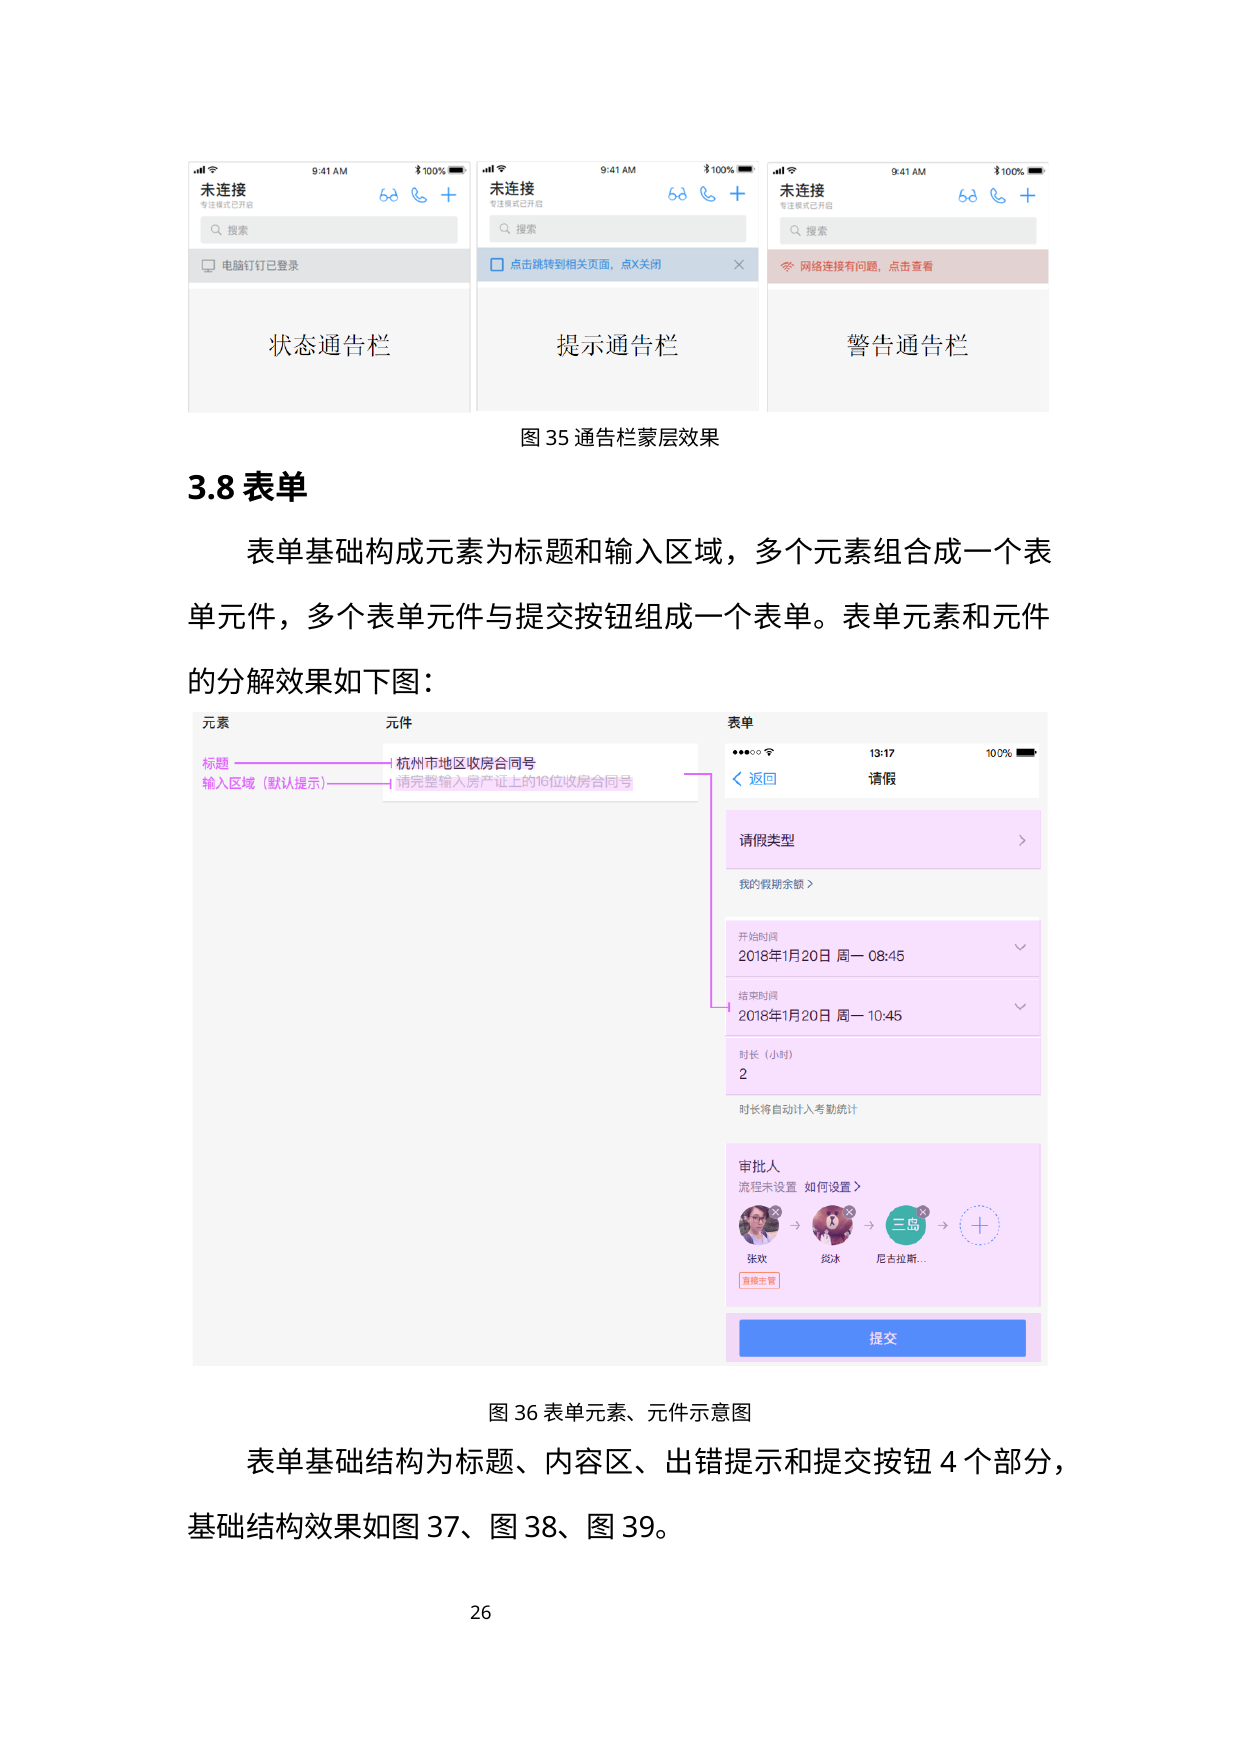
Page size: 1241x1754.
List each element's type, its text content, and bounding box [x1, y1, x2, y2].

text 图 36 表单元素、元件示意图 [187, 1395, 1053, 1427]
text 3.8表单 [187, 452, 1053, 517]
text 表单基础构成元素为标题和输入区域，多个元素组合成一个表单元件，多个表单元件与提交按钮组成一个表单。表单元素和元件的分解效果如下图： [187, 517, 1053, 712]
text 表单基础结构为标题、内容区、出错提示和提交按钮4个部分，基础结构效果如图37、图38、图39。 [187, 1427, 1053, 1557]
text 图 35 通告栏蒙层效果 [187, 420, 1053, 452]
picture [187, 159, 1053, 413]
picture [192, 712, 1048, 1366]
